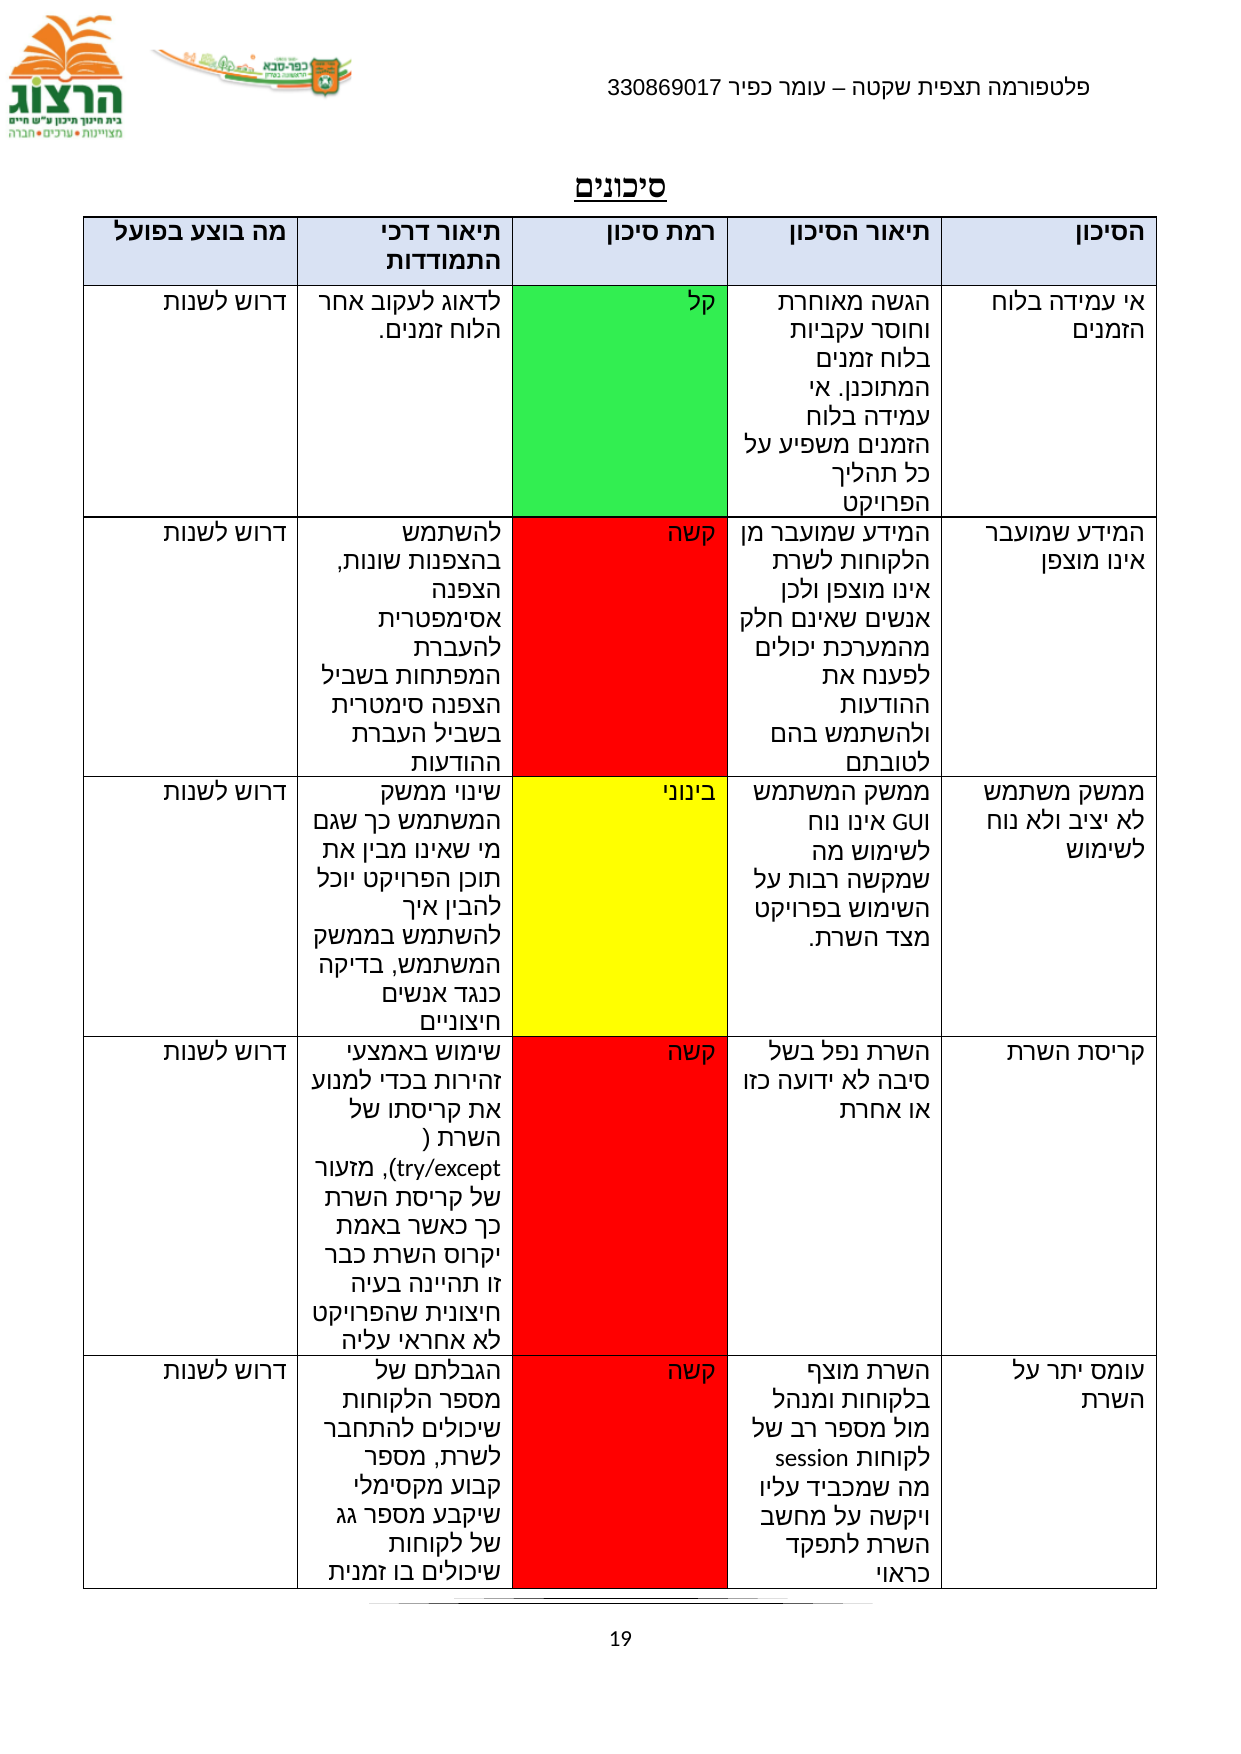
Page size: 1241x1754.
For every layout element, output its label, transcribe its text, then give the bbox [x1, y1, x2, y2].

table_header תיאור דרכי התמודדות [298, 218, 512, 285]
table_cell קל [513, 286, 727, 516]
table_cell דרוש לשנות [84, 1037, 297, 1355]
table_cell המידע שמועבר אינו מוצפן [942, 518, 1156, 776]
table_cell אי עמידה בלוח הזמנים [942, 286, 1156, 516]
table_cell קשה [513, 1356, 727, 1588]
table_cell ממשק משתמש לא יציב ולא נוח לשימוש [942, 777, 1156, 1036]
picture [0, 0, 352, 148]
table_cell דרוש לשנות [84, 286, 297, 516]
table_cell השרת מוצף בלקוחות ומנהל מול מספר רב של לקוחות session מה שמכביד עליו ויקשה על מחשב השרת לתפקד כראוי [728, 1356, 941, 1588]
table_cell הגבלתם של מספר הלקוחות שיכולים להתחבר לשרת, מספר קבוע מקסימלי שיקבע מספר גג של לקוחות שיכולים בו זמנית לנהל session מול השרת [298, 1356, 512, 1588]
table_cell ממשק המשתמש GUI אינו נוח לשימוש מה שמקשה רבות על השימוש בפרויקט מצד השרת. [728, 777, 941, 1036]
table_cell דרוש לשנות [84, 518, 297, 776]
table_cell קשה [513, 518, 727, 776]
table_header רמת סיכון [513, 218, 727, 285]
table_cell קריסת השרת [942, 1037, 1156, 1355]
table_cell להשתמש בהצפנות שונות, הצפנה אסימפטרית להעברת המפתחות בשביל הצפנה סימטרית בשביל העברת ההודעות [298, 518, 512, 776]
table_cell השרת נפל בשל סיבה לא ידועה כזו או אחרת [728, 1037, 941, 1355]
table_cell לדאוג לעקוב אחר הלוח זמנים. [298, 286, 512, 516]
table_cell הגשה מאוחרת וחוסר עקביות בלוח זמנים המתוכנן. אי עמידה בלוח הזמנים משפיע על כל תהליך הפרויקט [728, 286, 941, 516]
table_cell בינוני [513, 777, 727, 1036]
subtitle סיכונים [150, 167, 1090, 205]
table_cell קשה [513, 1037, 727, 1355]
table_header מה בוצע בפועל [84, 218, 297, 285]
table_cell דרוש לשנות [84, 1356, 297, 1588]
table_cell המידע שמועבר מן הלקוחות לשרת אינו מוצפן ולכן אנשים שאינם חלק מהמערכת יכולים לפענח את ההודעות ולהשתמש בהם לטובתם [728, 518, 941, 776]
table_cell שינוי ממשק המשתמש כך שגם מי שאינו מבין את תוכן הפרויקט יוכל להבין איך להשתמש בממשק המשתמש, בדיקה כנגד אנשים חיצוניים [298, 777, 512, 1036]
table_cell עומס יתר על השרת [942, 1356, 1156, 1588]
table_header הסיכון [942, 218, 1156, 285]
table_header תיאור הסיכון [728, 218, 941, 285]
table_cell שימוש באמצעי זהירות בכדי למנוע את קריסתו של השרת (try/except), מזעור של קריסת השרת כך כאשר באמת יקרוס השרת כבר זו תהיינה בעיה חיצונית שהפרויקט לא אחראי עליה [298, 1037, 512, 1355]
table_cell דרוש לשנות [84, 777, 297, 1036]
